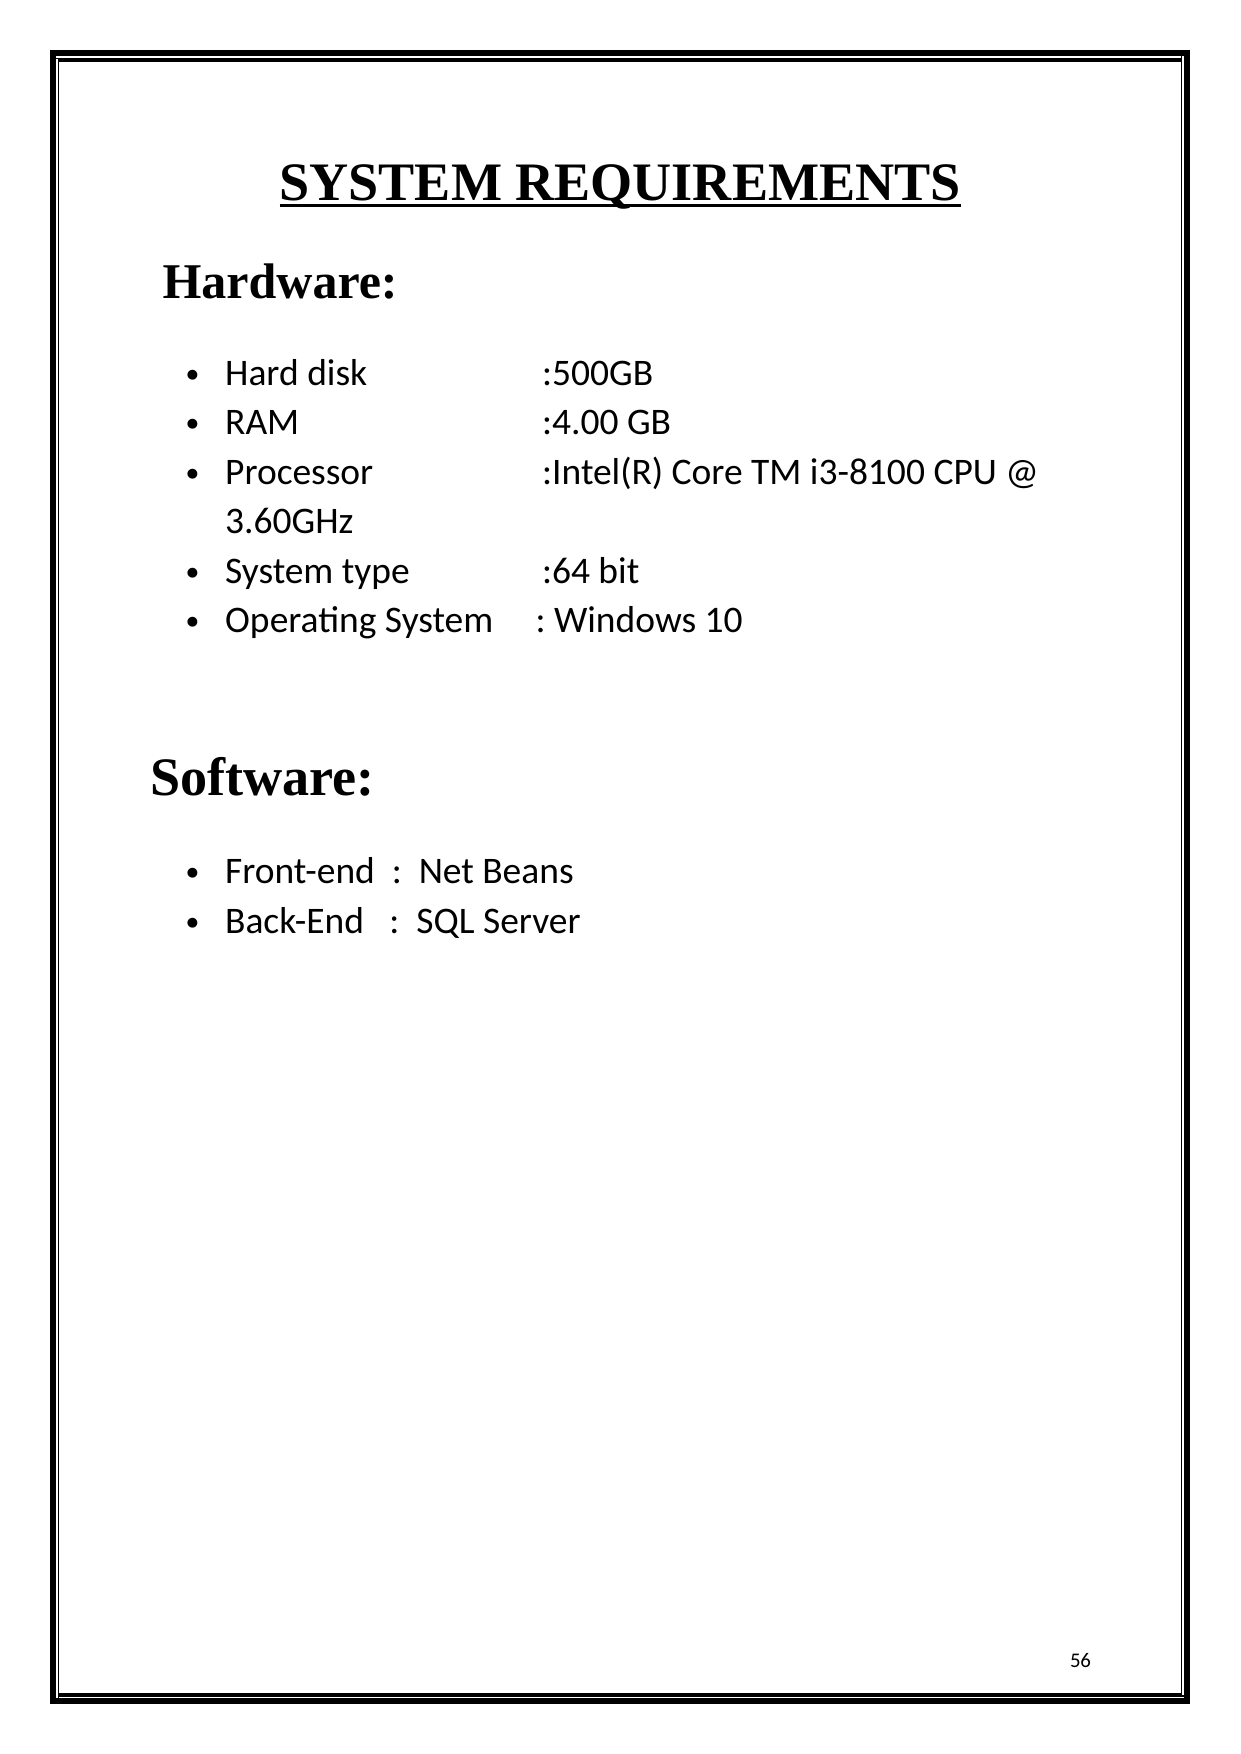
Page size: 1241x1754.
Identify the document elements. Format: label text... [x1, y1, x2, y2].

list Processor :Intel(R) Core TM i3-8100 CPU @ 3.60GHz [187, 448, 1090, 543]
list Back-End : SQL Server [187, 897, 1090, 942]
list Hard disk :500GB [187, 349, 1090, 395]
list RAM :4.00 GB [187, 398, 1090, 444]
text SYSTEM REQUIREMENTS [150, 150, 1090, 212]
list Front-end : Net Beans [187, 847, 1090, 893]
text Hardware: [150, 252, 1090, 309]
text Software: [150, 745, 1090, 808]
list System type :64 bit [187, 547, 1090, 593]
list Operating System : Windows 10 [187, 596, 1090, 642]
